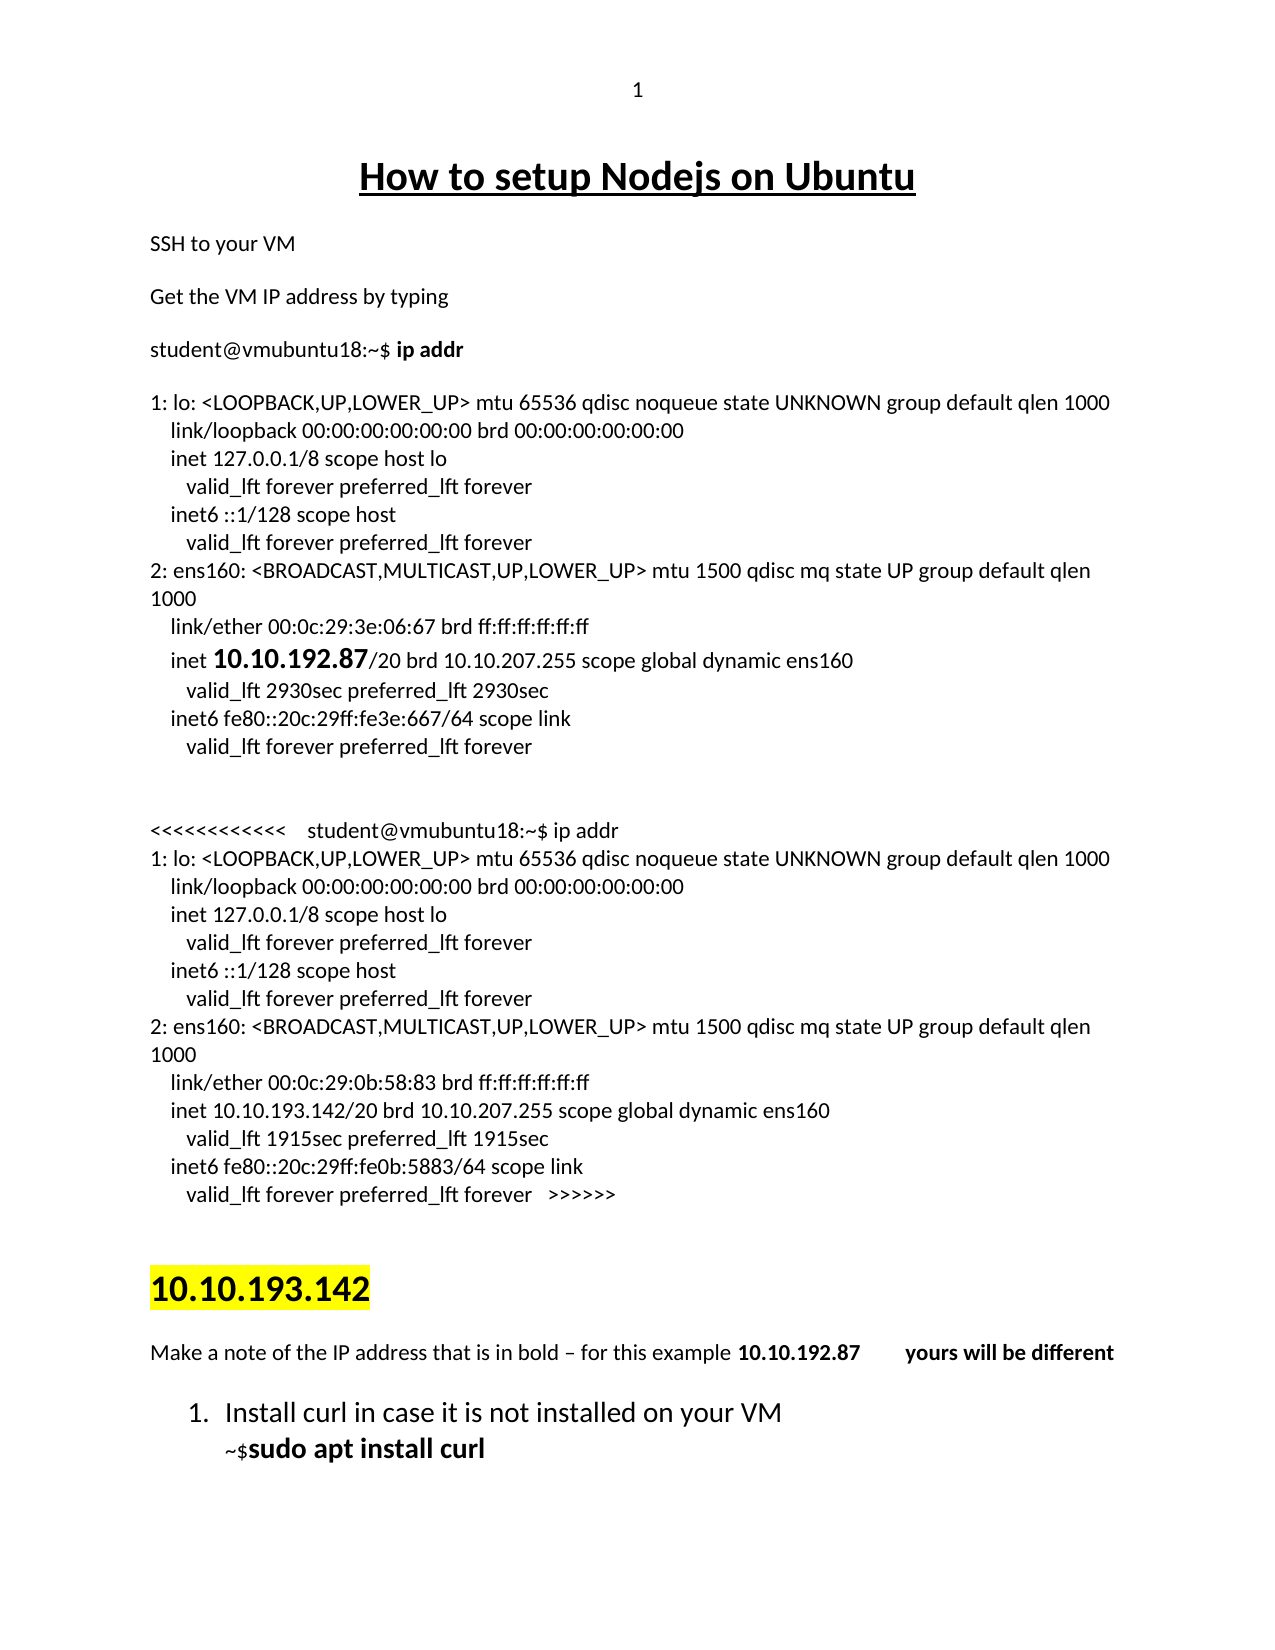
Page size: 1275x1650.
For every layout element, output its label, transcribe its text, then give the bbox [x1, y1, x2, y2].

text valid_lft forever preferred_lft forever [150, 472, 1125, 500]
text inet 10.10.193.142/20 brd 10.10.207.255 scope global dynamic ens160 [150, 1096, 1125, 1124]
text valid_lft 2930sec preferred_lft 2930sec [150, 676, 1125, 704]
text How to setup Nodejs on Ubuntu [150, 150, 1125, 201]
text inet 127.0.0.1/8 scope host lo [150, 900, 1125, 928]
text valid_lft forever preferred_lft forever [150, 984, 1125, 1012]
text valid_lft forever preferred_lft forever [150, 928, 1125, 956]
text link/ether 00:0c:29:3e:06:67 brd ff:ff:ff:ff:ff:ff [150, 612, 1125, 641]
text inet 127.0.0.1/8 scope host lo [150, 444, 1125, 472]
list Install curl in case it is not installed on your VM [187, 1394, 1125, 1430]
text 1: lo: <LOOPBACK,UP,LOWER_UP> mtu 65536 qdisc noqueue state UNKNOWN group default qlen 1000 [150, 844, 1125, 872]
text valid_lft 1915sec preferred_lft 1915sec [150, 1124, 1125, 1152]
text 10.10.193.142 [150, 1264, 1125, 1310]
text <<<<<<<<<<<< student@vmubuntu18:~$ ip addr [150, 816, 1125, 844]
text valid_lft forever preferred_lft forever [150, 732, 1125, 760]
text link/loopback 00:00:00:00:00:00 brd 00:00:00:00:00:00 [150, 416, 1125, 444]
text valid_lft forever preferred_lft forever >>>>>> [150, 1181, 1125, 1208]
text 2: ens160: <BROADCAST,MULTICAST,UP,LOWER_UP> mtu 1500 qdisc mq state UP group default qlen 1000 [150, 556, 1125, 612]
text 1: lo: <LOOPBACK,UP,LOWER_UP> mtu 65536 qdisc noqueue state UNKNOWN group default qlen 1000 [150, 388, 1125, 416]
text valid_lft forever preferred_lft forever [150, 528, 1125, 556]
text inet6 fe80::20c:29ff:fe3e:667/64 scope link [150, 704, 1125, 732]
text 2: ens160: <BROADCAST,MULTICAST,UP,LOWER_UP> mtu 1500 qdisc mq state UP group default qlen 1000 [150, 1012, 1125, 1068]
text student@vmubuntu18:~$ ip addr [150, 335, 1125, 363]
text inet6 fe80::20c:29ff:fe0b:5883/64 scope link [150, 1152, 1125, 1181]
text Make a note of the IP address that is in bold – for this example 10.10.192.87 yours will be different [150, 1338, 1125, 1366]
text link/loopback 00:00:00:00:00:00 brd 00:00:00:00:00:00 [150, 872, 1125, 900]
text inet6 ::1/128 scope host [150, 956, 1125, 984]
text SSH to your VM [150, 229, 1125, 257]
text Get the VM IP address by typing [150, 282, 1125, 310]
text inet6 ::1/128 scope host [150, 500, 1125, 528]
text link/ether 00:0c:29:0b:58:83 brd ff:ff:ff:ff:ff:ff [150, 1068, 1125, 1096]
text ~$sudo apt install curl [150, 1430, 1125, 1466]
text inet 10.10.192.87/20 brd 10.10.207.255 scope global dynamic ens160 [150, 641, 1125, 676]
